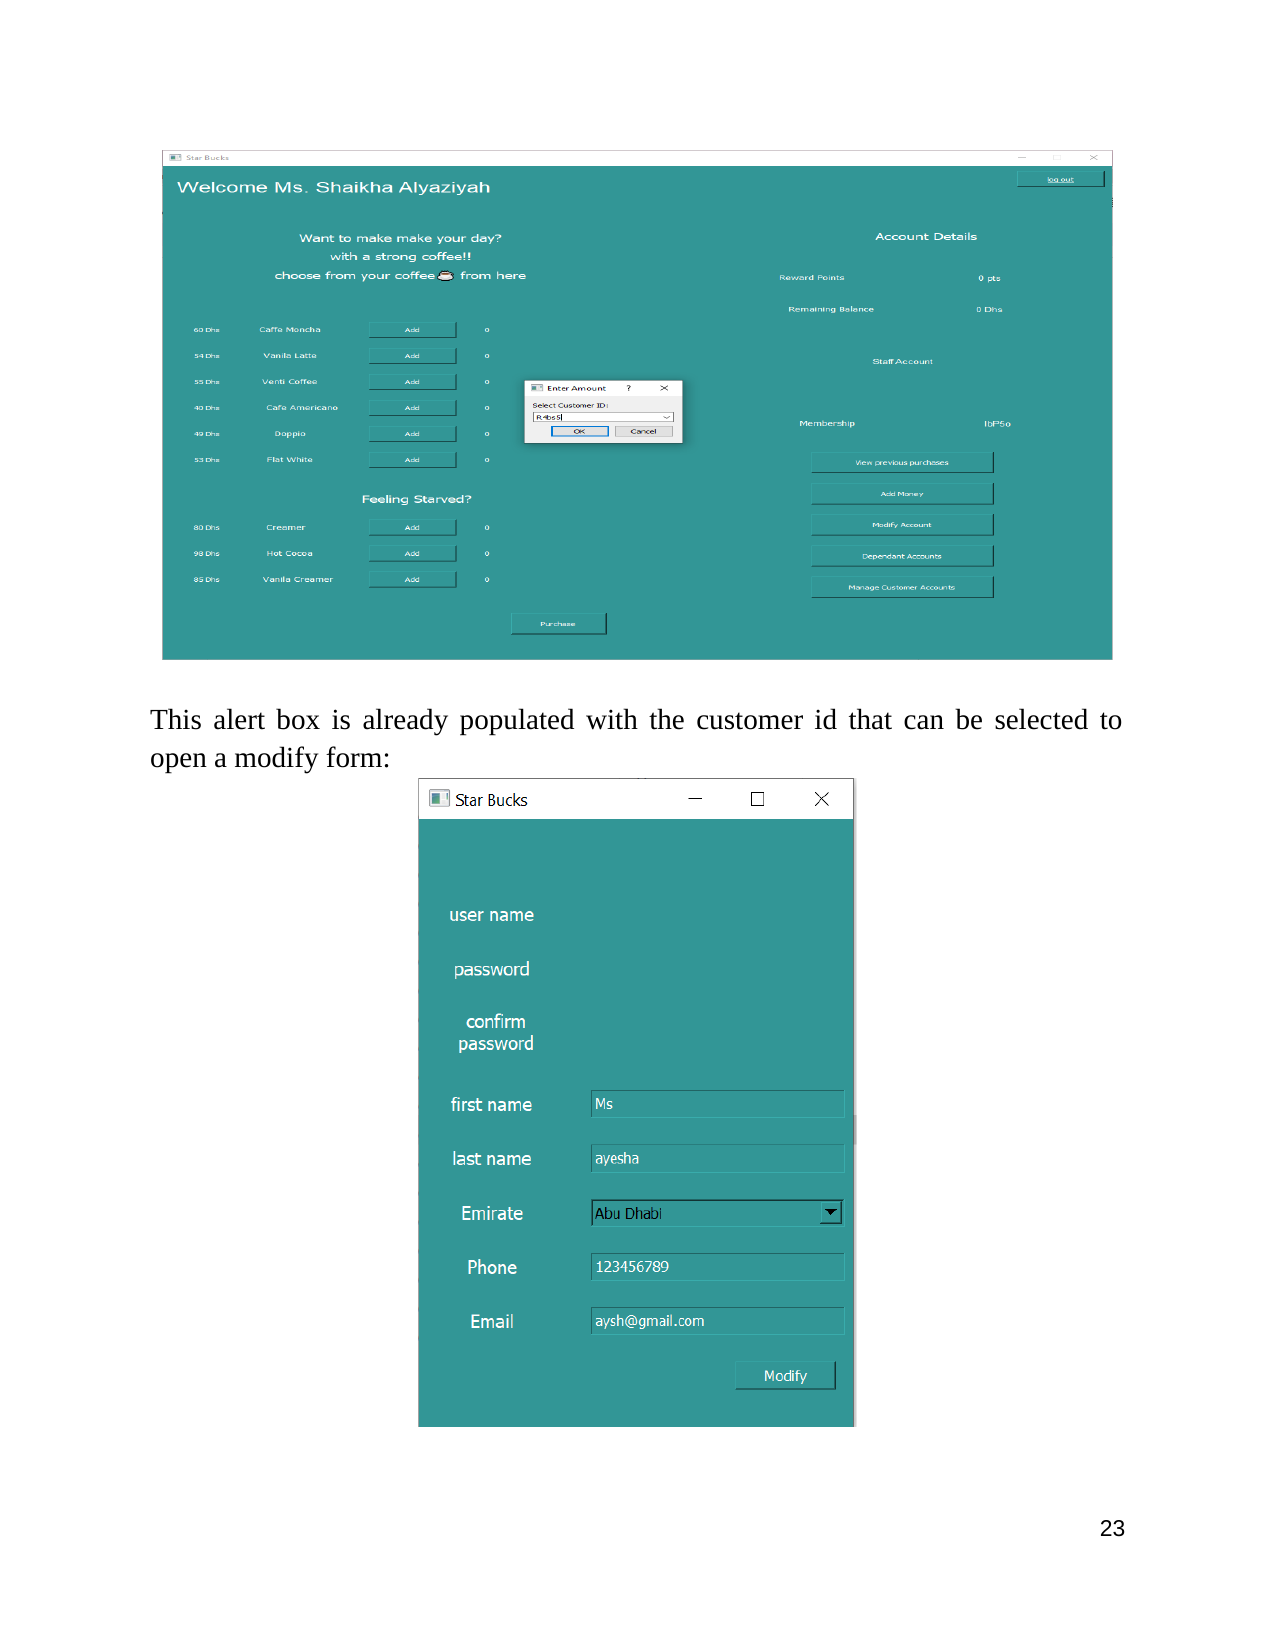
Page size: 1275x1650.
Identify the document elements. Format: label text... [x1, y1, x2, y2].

picture [162, 150, 1113, 660]
picture [418, 778, 857, 1427]
text This alert box is already populated with the customer id that can be selected to open a modify form: [150, 702, 1125, 774]
